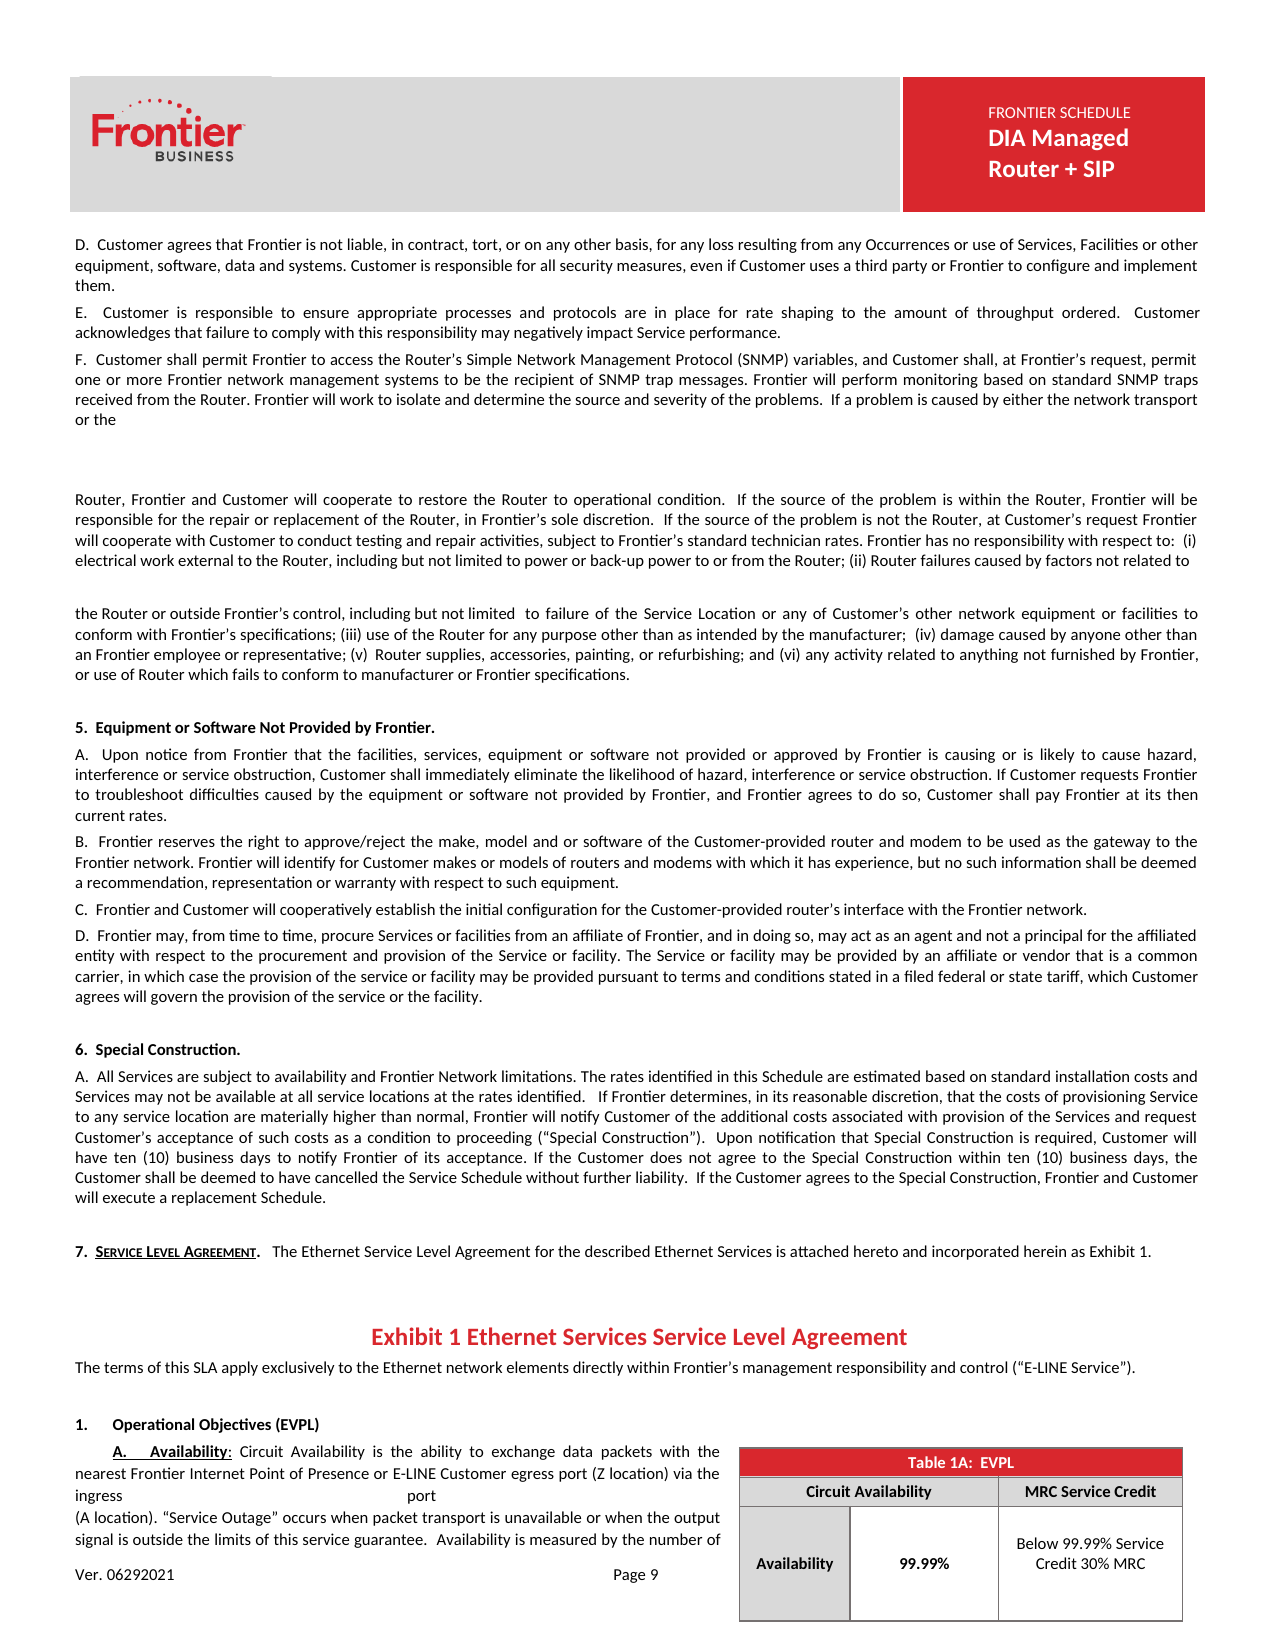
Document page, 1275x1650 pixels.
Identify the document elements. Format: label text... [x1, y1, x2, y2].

text 1. Operational Objectives (EVPL) [75, 1415, 1200, 1435]
text the Router or outside Frontier’s control, including but not limited to failure of the Service Location or any of Customer’s other network equipment or facilities to conform with Frontier’s specifications; (iii) use of the Router for any purpose other than as intended by the manufacturer; (iv) damage caused by anyone other than an Frontier employee or representative; (v) Router supplies, accessories, painting, or refurbishing; and (vi) any activity related to anything not furnished by Frontier, or use of Router which fails to conform to manufacturer or Frontier specifications. [75, 603, 1200, 685]
text E. Customer is responsible to ensure appropriate processes and protocols are in place for rate shaping to the amount of throughput ordered. Customer acknowledges that failure to comply with this responsibility may negatively impact Service performance. [75, 302, 1200, 342]
text The terms of this SLA apply exclusively to the Ethernet network elements directly within Frontier’s management responsibility and control (“E-LINE Service”). [75, 1357, 1200, 1378]
table_cell Below 99.99% Service Credit 30% MRC [999, 1507, 1182, 1620]
table_cell Availability [740, 1507, 849, 1620]
table_cell MRC Service Credit [999, 1478, 1182, 1506]
table_header Table 1A: EVPL [740, 1449, 1182, 1476]
text D. Customer agrees that Frontier is not liable, in contract, tort, or on any other basis, for any loss resulting from any Occurrences or use of Services, Facilities or other equipment, software, data and systems. Customer is responsible for all security measures, even if Customer uses a third party or Frontier to configure and implement them. [75, 235, 1200, 296]
text 6. Special Construction. [75, 1039, 1200, 1060]
text Exhibit 1 Ethernet Services Service Level Agreement [75, 1321, 1204, 1351]
text Router, Frontier and Customer will cooperate to restore the Router to operational condition. If the source of the problem is within the Router, Frontier will be responsible for the repair or replacement of the Router, in Frontier’s sole discretion. If the source of the problem is not the Router, at Customer’s request Frontier will cooperate with Customer to conduct testing and repair activities, subject to Frontier’s standard technician rates. Frontier has no responsibility with respect to: (i) electrical work external to the Router, including but not limited to power or back-up power to or from the Router; (ii) Router failures caused by factors not related to [75, 489, 1200, 571]
text A. All Services are subject to availability and Frontier Network limitations. The rates identified in this Schedule are estimated based on standard installation costs and Services may not be available at all service locations at the rates identified. If Frontier determines, in its reasonable discretion, that the costs of provisioning Service to any service location are materially higher than normal, Frontier will notify Customer of the additional costs associated with provision of the Services and request Customer’s acceptance of such costs as a condition to proceeding (“Special Construction”). Upon notification that Special Construction is required, Customer will have ten (10) business days to notify Frontier of its acceptance. If the Customer does not agree to the Special Construction within ten (10) business days, the Customer shall be deemed to have cancelled the Service Schedule without further liability. If the Customer agrees to the Special Construction, Frontier and Customer will execute a replacement Schedule. [75, 1066, 1200, 1208]
text B. Frontier reserves the right to approve/reject the make, model and or software of the Customer-provided router and modem to be used as the gateway to the Frontier network. Frontier will identify for Customer makes or models of routers and modems with which it has experience, but no such information shall be deemed a recommendation, representation or warranty with respect to such equipment. [75, 832, 1200, 892]
text C. Frontier and Customer will cooperatively establish the initial configuration for the Customer-provided router’s interface with the Frontier network. [75, 899, 1200, 919]
table_cell Circuit Availability [740, 1478, 998, 1506]
text D. Frontier may, from time to time, procure Services or facilities from an affiliate of Frontier, and in doing so, may act as an agent and not a principal for the affiliated entity with respect to the procurement and provision of the Service or facility. The Service or facility may be provided by an affiliate or vendor that is a common carrier, in which case the provision of the service or facility may be provided pursuant to terms and conditions stated in a filed federal or state tariff, which Customer agrees will govern the provision of the service or the facility. [75, 925, 1200, 1007]
text F. Customer shall permit Frontier to access the Router’s Simple Network Management Protocol (SNMP) variables, and Customer shall, at Frontier’s request, permit one or more Frontier network management systems to be the recipient of SNMP trap messages. Frontier will perform monitoring based on standard SNMP traps received from the Router. Frontier will work to isolate and determine the source and severity of the problems. If a problem is caused by either the network transport or the [75, 349, 1200, 430]
text 7. Service Level Agreement. The Ethernet Service Level Agreement for the described Ethernet Services is attached hereto and incorporated herein as Exhibit 1. [75, 1241, 1204, 1261]
table_cell 99.99% [851, 1507, 998, 1620]
picture [79, 76, 272, 204]
text 5. Equipment or Software Not Provided by Frontier. [75, 717, 1200, 738]
text A. Upon notice from Frontier that the facilities, services, equipment or software not provided or approved by Frontier is causing or is likely to cause hazard, interference or service obstruction, Customer shall immediately eliminate the likelihood of hazard, interference or service obstruction. If Customer requests Frontier to troubleshoot difficulties caused by the equipment or software not provided by Frontier, and Frontier agrees to do so, Customer shall pay Frontier at its then current rates. [75, 744, 1200, 825]
